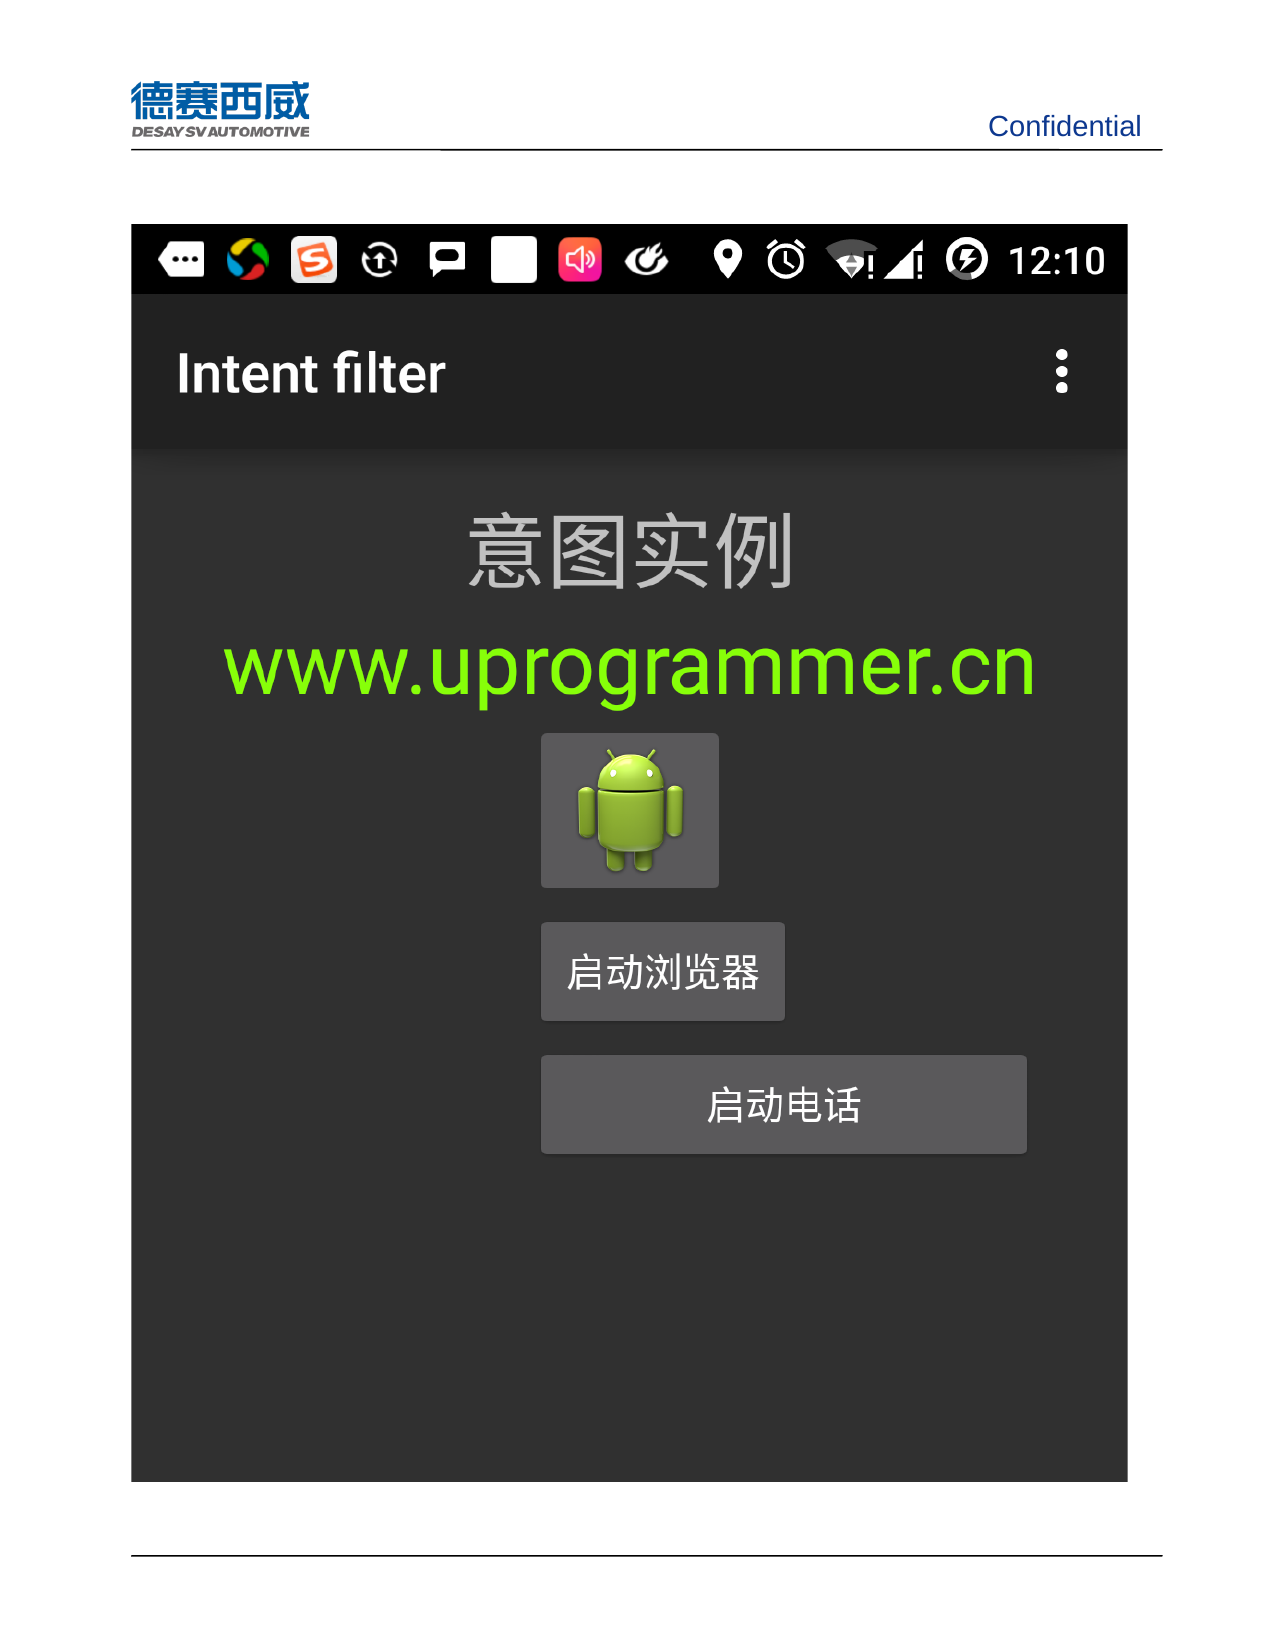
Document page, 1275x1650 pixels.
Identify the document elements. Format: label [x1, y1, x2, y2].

picture [131, 81, 310, 137]
picture [131, 224, 1128, 1482]
